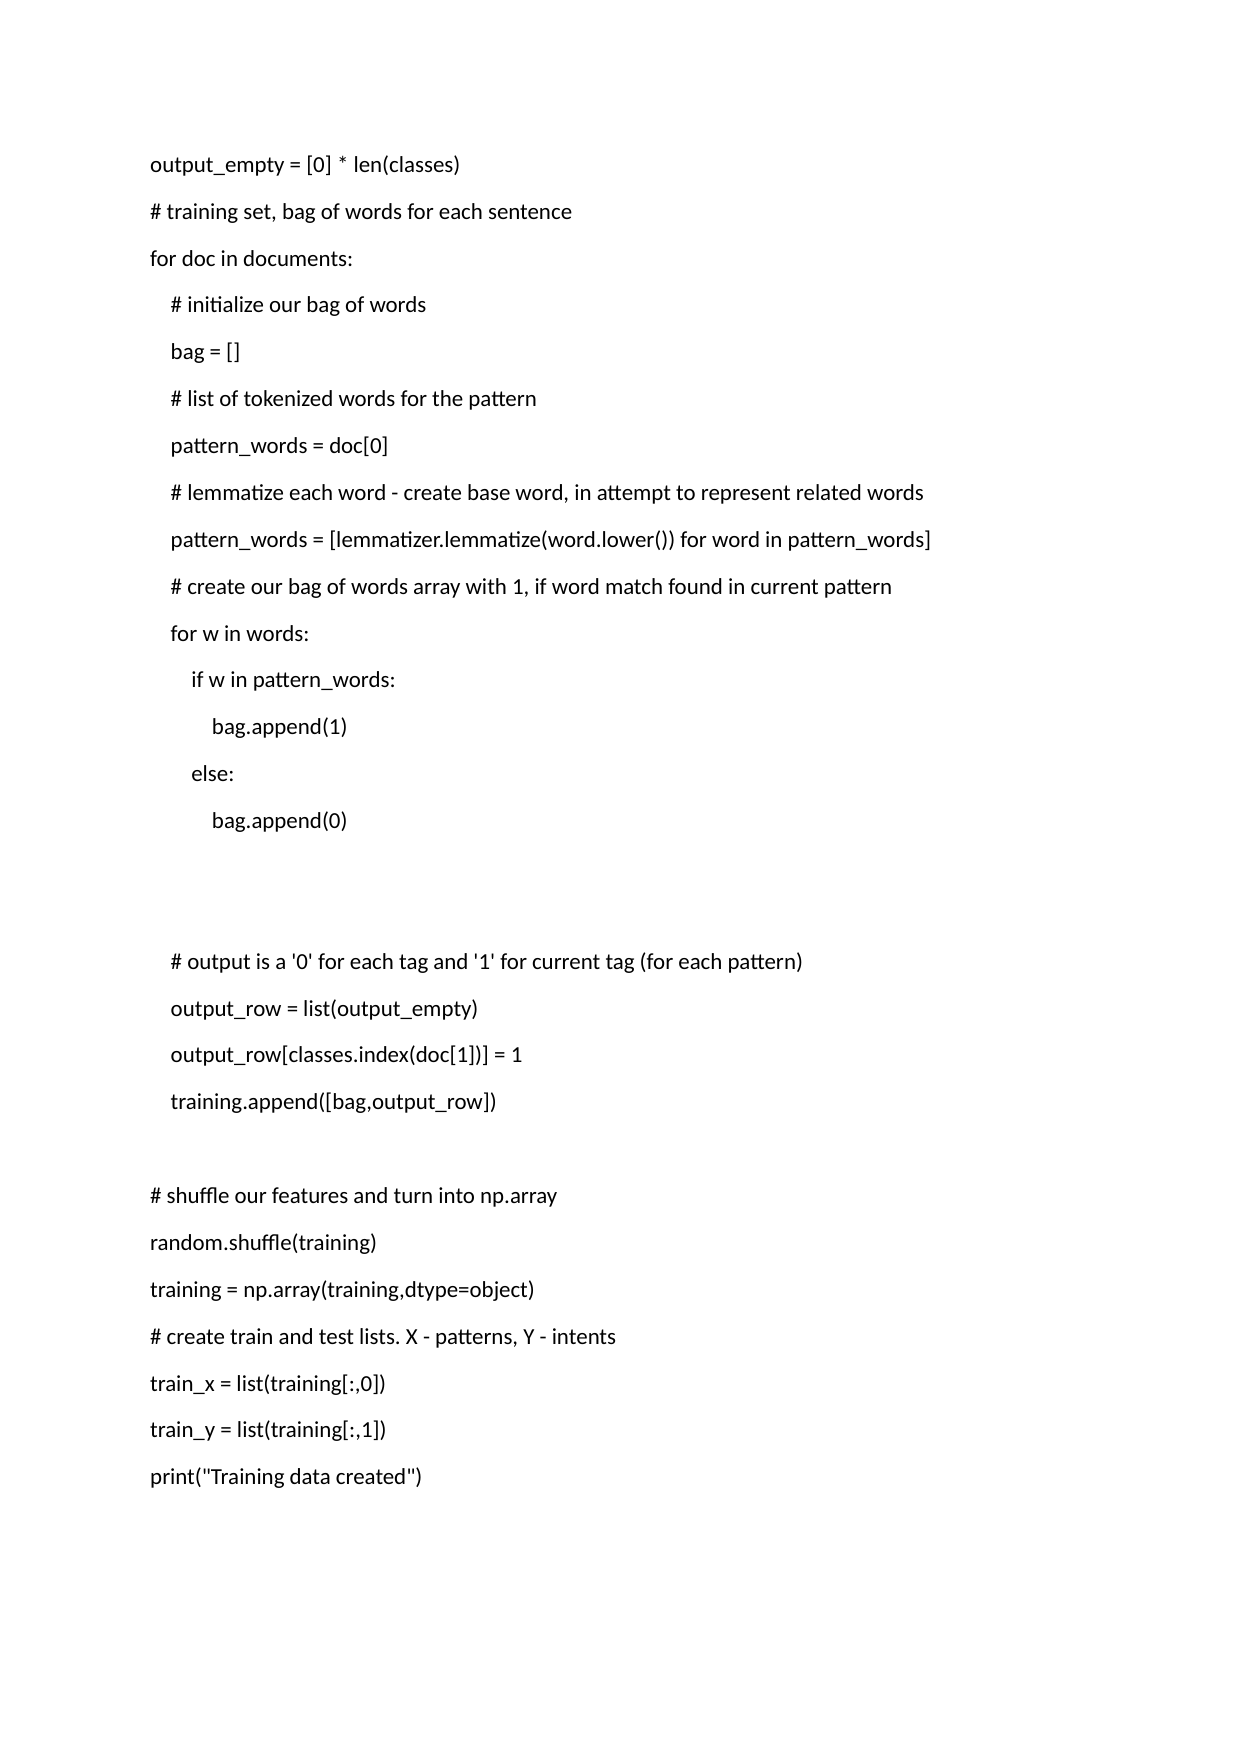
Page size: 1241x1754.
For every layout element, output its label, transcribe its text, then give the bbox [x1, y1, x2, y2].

text for w in words: [150, 619, 1090, 647]
text # create our bag of words array with 1, if word match found in current pattern [150, 572, 1090, 600]
text train_y = list(training[:,1]) [150, 1416, 1090, 1444]
text # create train and test lists. X - patterns, Y - intents [150, 1322, 1090, 1350]
text train_x = list(training[:,0]) [150, 1369, 1090, 1397]
text output_empty = [0] * len(classes) [150, 150, 1090, 178]
text else: [150, 759, 1090, 787]
text random.shuffle(training) [150, 1228, 1090, 1256]
text print("Training data created") [150, 1462, 1090, 1491]
text training = np.array(training,dtype=object) [150, 1275, 1090, 1303]
text pattern_words = [lemmatizer.lemmatize(word.lower()) for word in pattern_words] [150, 525, 1090, 553]
text output_row[classes.index(doc[1])] = 1 [150, 1041, 1090, 1069]
text training.append([bag,output_row]) [150, 1087, 1090, 1116]
text # initialize our bag of words [150, 291, 1090, 319]
text # lemmatize each word - create base word, in attempt to represent related words [150, 478, 1090, 506]
text for doc in documents: [150, 244, 1090, 272]
text if w in pattern_words: [150, 666, 1090, 694]
text bag.append(1) [150, 712, 1090, 741]
text # training set, bag of words for each sentence [150, 197, 1090, 225]
text # shuffle our features and turn into np.array [150, 1181, 1090, 1209]
text bag = [] [150, 337, 1090, 366]
text output_row = list(output_empty) [150, 994, 1090, 1022]
text bag.append(0) [150, 806, 1090, 834]
text pattern_words = doc[0] [150, 431, 1090, 459]
text # list of tokenized words for the pattern [150, 384, 1090, 412]
text # output is a '0' for each tag and '1' for current tag (for each pattern) [150, 947, 1090, 975]
